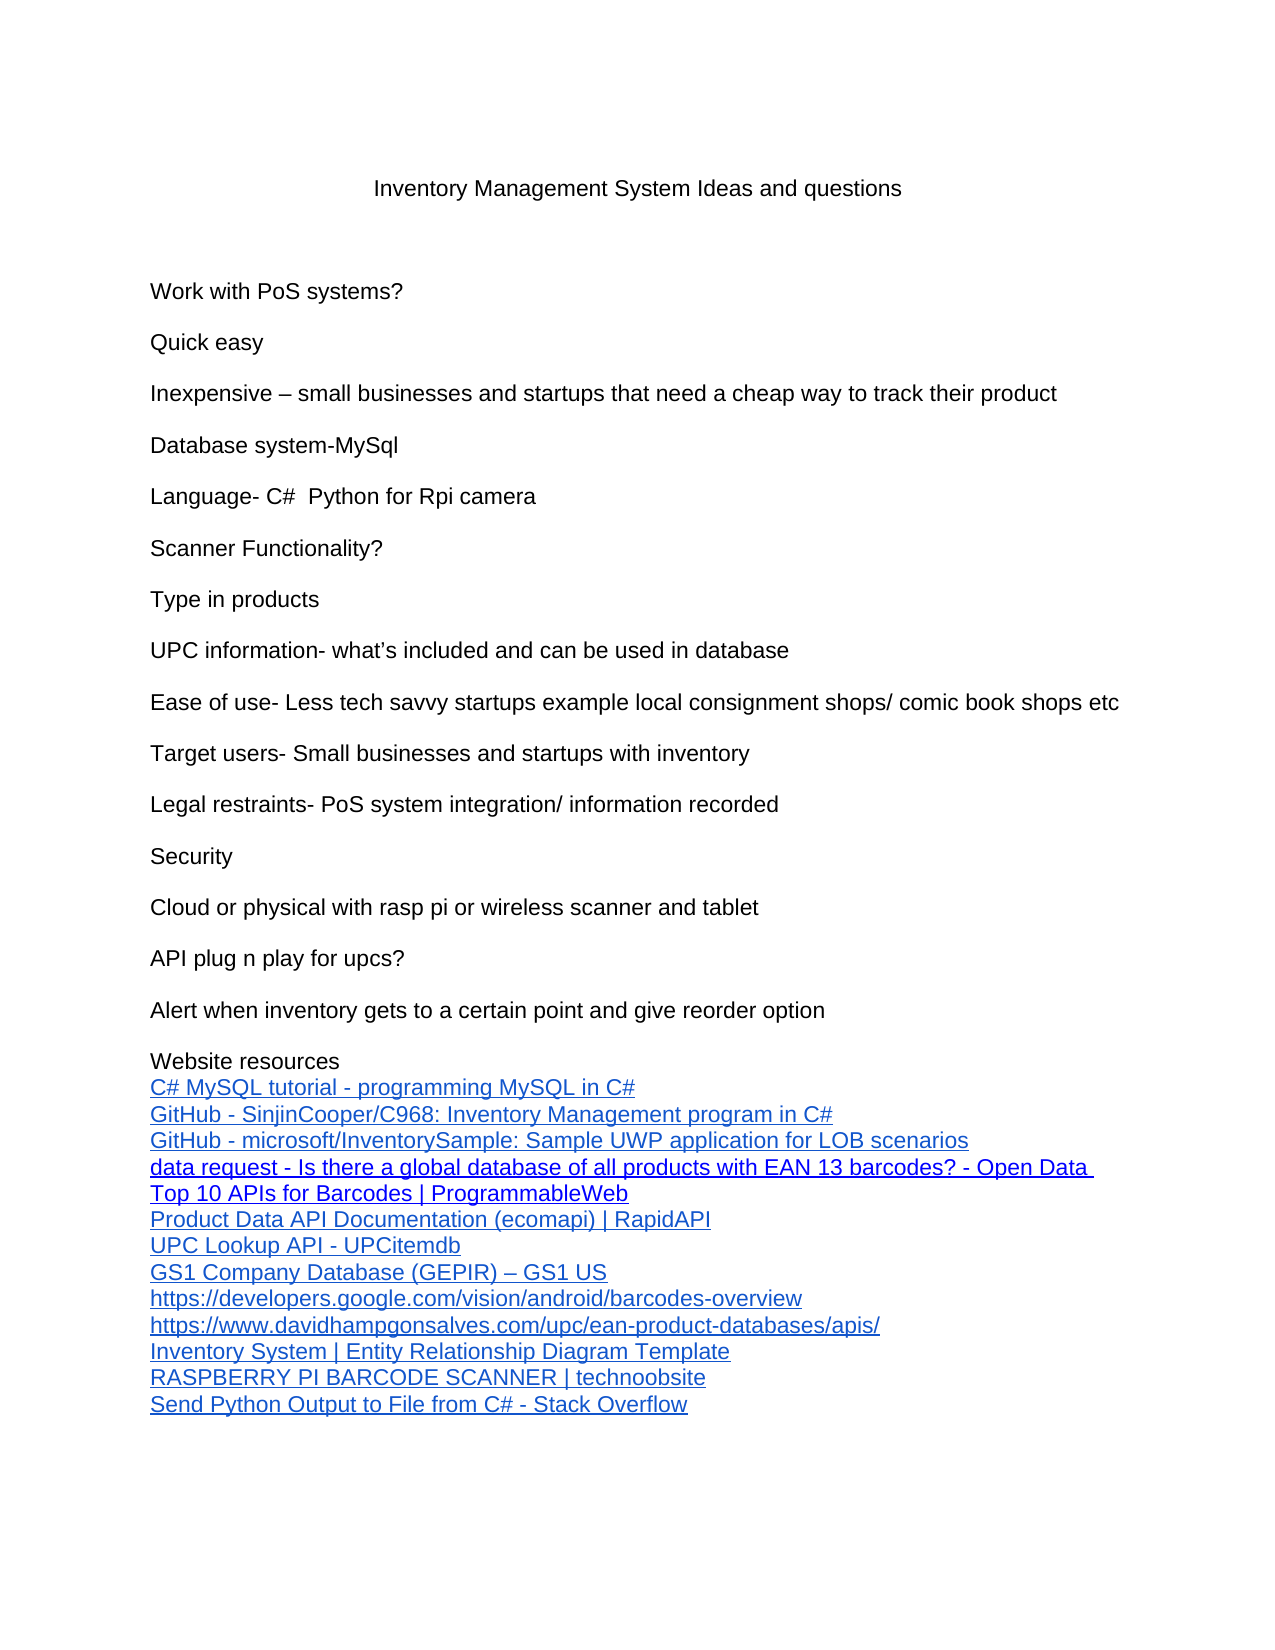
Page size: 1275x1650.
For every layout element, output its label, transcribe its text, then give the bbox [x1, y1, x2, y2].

text Target users- Small businesses and startups with inventory [150, 740, 1125, 766]
text data request - Is there a global database of all products with EAN 13 barcodes? - Open Data Top 10 APIs for Barcodes | ProgrammableWeb [150, 1153, 1125, 1206]
text GitHub - microsoft/InventorySample: Sample UWP application for LOB scenarios [150, 1127, 1125, 1153]
text Language- C# Python for Rpi camera [150, 483, 1125, 509]
text Inventory Management System Ideas and questions [150, 175, 1125, 201]
text Inexpensive – small businesses and startups that need a cheap way to track their product [150, 380, 1125, 407]
text UPC information- what’s included and can be used in database [150, 637, 1125, 663]
text Inventory System | Entity Relationship Diagram Template [150, 1338, 1125, 1364]
text Work with PoS systems? [150, 278, 1125, 304]
text Scanner Functionality? [150, 534, 1125, 561]
text API plug n play for upcs? [150, 945, 1125, 972]
text Legal restraints- PoS system integration/ information recorded [150, 791, 1125, 818]
text Type in products [150, 586, 1125, 612]
text Alert when inventory gets to a certain point and give reorder option [150, 997, 1125, 1023]
text Website resources [150, 1048, 1125, 1074]
text UPC Lookup API - UPCitemdb [150, 1232, 1125, 1259]
text Quick easy [150, 329, 1125, 355]
text C# MySQL tutorial - programming MySQL in C# [150, 1074, 1125, 1101]
text Ease of use- Less tech savvy startups example local consignment shops/ comic book shops etc [150, 688, 1125, 715]
text Product Data API Documentation (ecomapi) | RapidAPI [150, 1206, 1125, 1232]
text GitHub - SinjinCooper/C968: Inventory Management program in C# [150, 1101, 1125, 1127]
text https://developers.google.com/vision/android/barcodes-overview [150, 1285, 1125, 1312]
text Database system-MySql [150, 432, 1125, 458]
text Send Python Output to File from C# - Stack Overflow [150, 1391, 1125, 1417]
text Cloud or physical with rasp pi or wireless scanner and tablet [150, 894, 1125, 920]
text https://www.davidhampgonsalves.com/upc/ean-product-databases/apis/ [150, 1312, 1125, 1338]
text RASPBERRY PI BARCODE SCANNER | technoobsite [150, 1364, 1125, 1391]
text Security [150, 843, 1125, 869]
text GS1 Company Database (GEPIR) – GS1 US [150, 1259, 1125, 1285]
